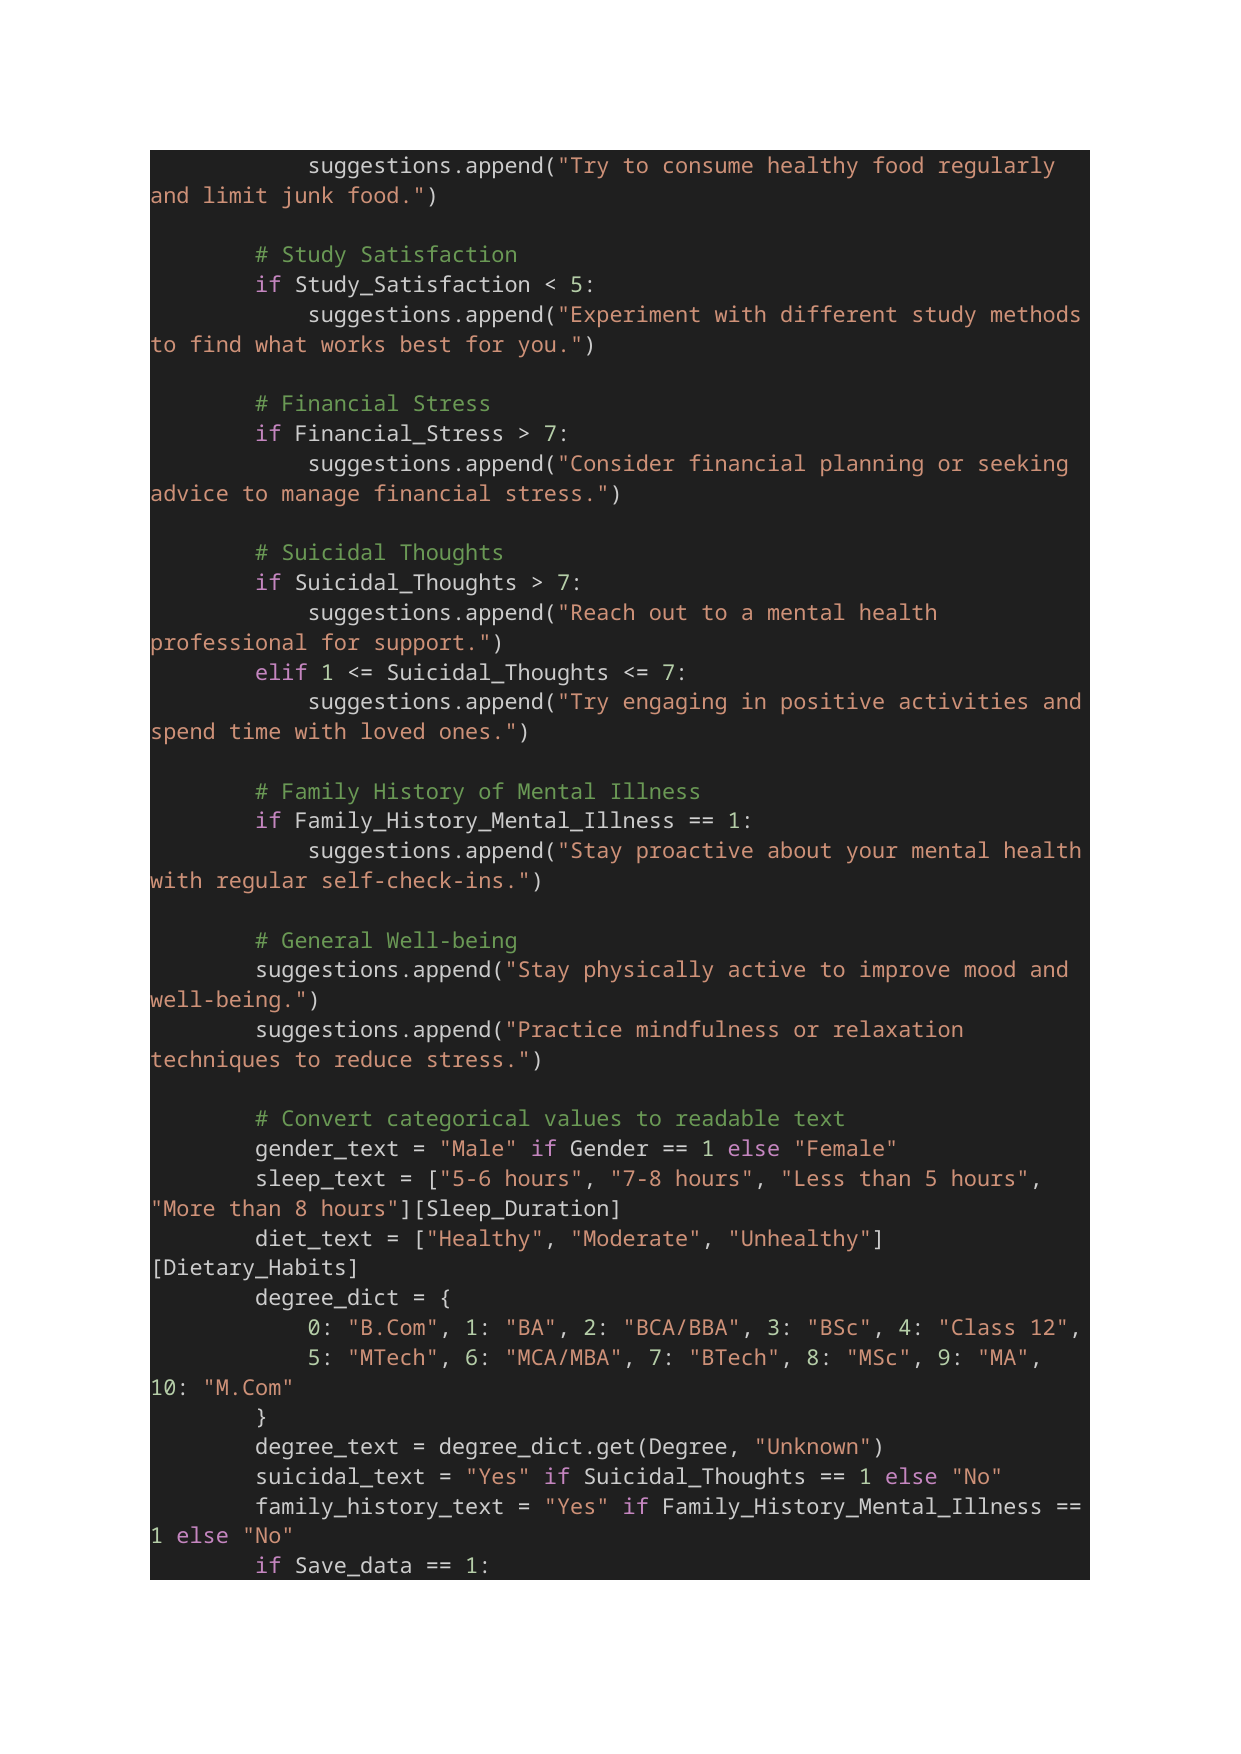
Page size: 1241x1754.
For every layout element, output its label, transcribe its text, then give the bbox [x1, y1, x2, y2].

text diet_text = ["Healthy", "Moderate", "Unhealthy"][Dietary_Habits] [150, 1222, 1090, 1282]
text suggestions.append("Consider financial planning or seeking advice to manage financial stress.") [150, 448, 1090, 507]
text suggestions.append("Practice mindfulness or relaxation techniques to reduce stress.") [150, 1014, 1090, 1073]
text if Study_Satisfaction < 5: [150, 269, 1090, 299]
text suggestions.append("Experiment with different study methods to find what works best for you.") [150, 299, 1090, 358]
text # Study Satisfaction [150, 239, 1090, 269]
text 5: "MTech", 6: "MCA/MBA", 7: "BTech", 8: "MSc", 9: "MA", 10: "M.Com" [150, 1342, 1090, 1401]
text degree_dict = { [150, 1282, 1090, 1312]
text 0: "B.Com", 1: "BA", 2: "BCA/BBA", 3: "BSc", 4: "Class 12", [150, 1312, 1090, 1342]
text suggestions.append("Reach out to a mental health professional for support.") [150, 597, 1090, 656]
text if Family_History_Mental_Illness == 1: [150, 805, 1090, 835]
text suggestions.append("Try engaging in positive activities and spend time with loved ones.") [150, 686, 1090, 746]
text # Financial Stress [150, 388, 1090, 418]
text elif 1 <= Suicidal_Thoughts <= 7: [150, 656, 1090, 686]
text # Family History of Mental Illness [150, 776, 1090, 805]
text } [150, 1401, 1090, 1431]
text if Financial_Stress > 7: [150, 418, 1090, 448]
text suicidal_text = "Yes" if Suicidal_Thoughts == 1 else "No" [150, 1461, 1090, 1491]
text # General Well-being [150, 924, 1090, 954]
text suggestions.append("Try to consume healthy food regularly and limit junk food.") [150, 150, 1090, 209]
text # Suicidal Thoughts [150, 537, 1090, 567]
text gender_text = "Male" if Gender == 1 else "Female" [150, 1133, 1090, 1163]
text family_history_text = "Yes" if Family_History_Mental_Illness == 1 else "No" [150, 1491, 1090, 1550]
text # Convert categorical values to readable text [150, 1103, 1090, 1133]
text suggestions.append("Stay physically active to improve mood and well-being.") [150, 954, 1090, 1014]
text sleep_text = ["5-6 hours", "7-8 hours", "Less than 5 hours", "More than 8 hours"][Sleep_Duration] [150, 1163, 1090, 1222]
text suggestions.append("Stay proactive about your mental health with regular self-check-ins.") [150, 835, 1090, 895]
text if Suicidal_Thoughts > 7: [150, 567, 1090, 597]
text degree_text = degree_dict.get(Degree, "Unknown") [150, 1431, 1090, 1461]
text if Save_data == 1: [150, 1550, 1090, 1580]
